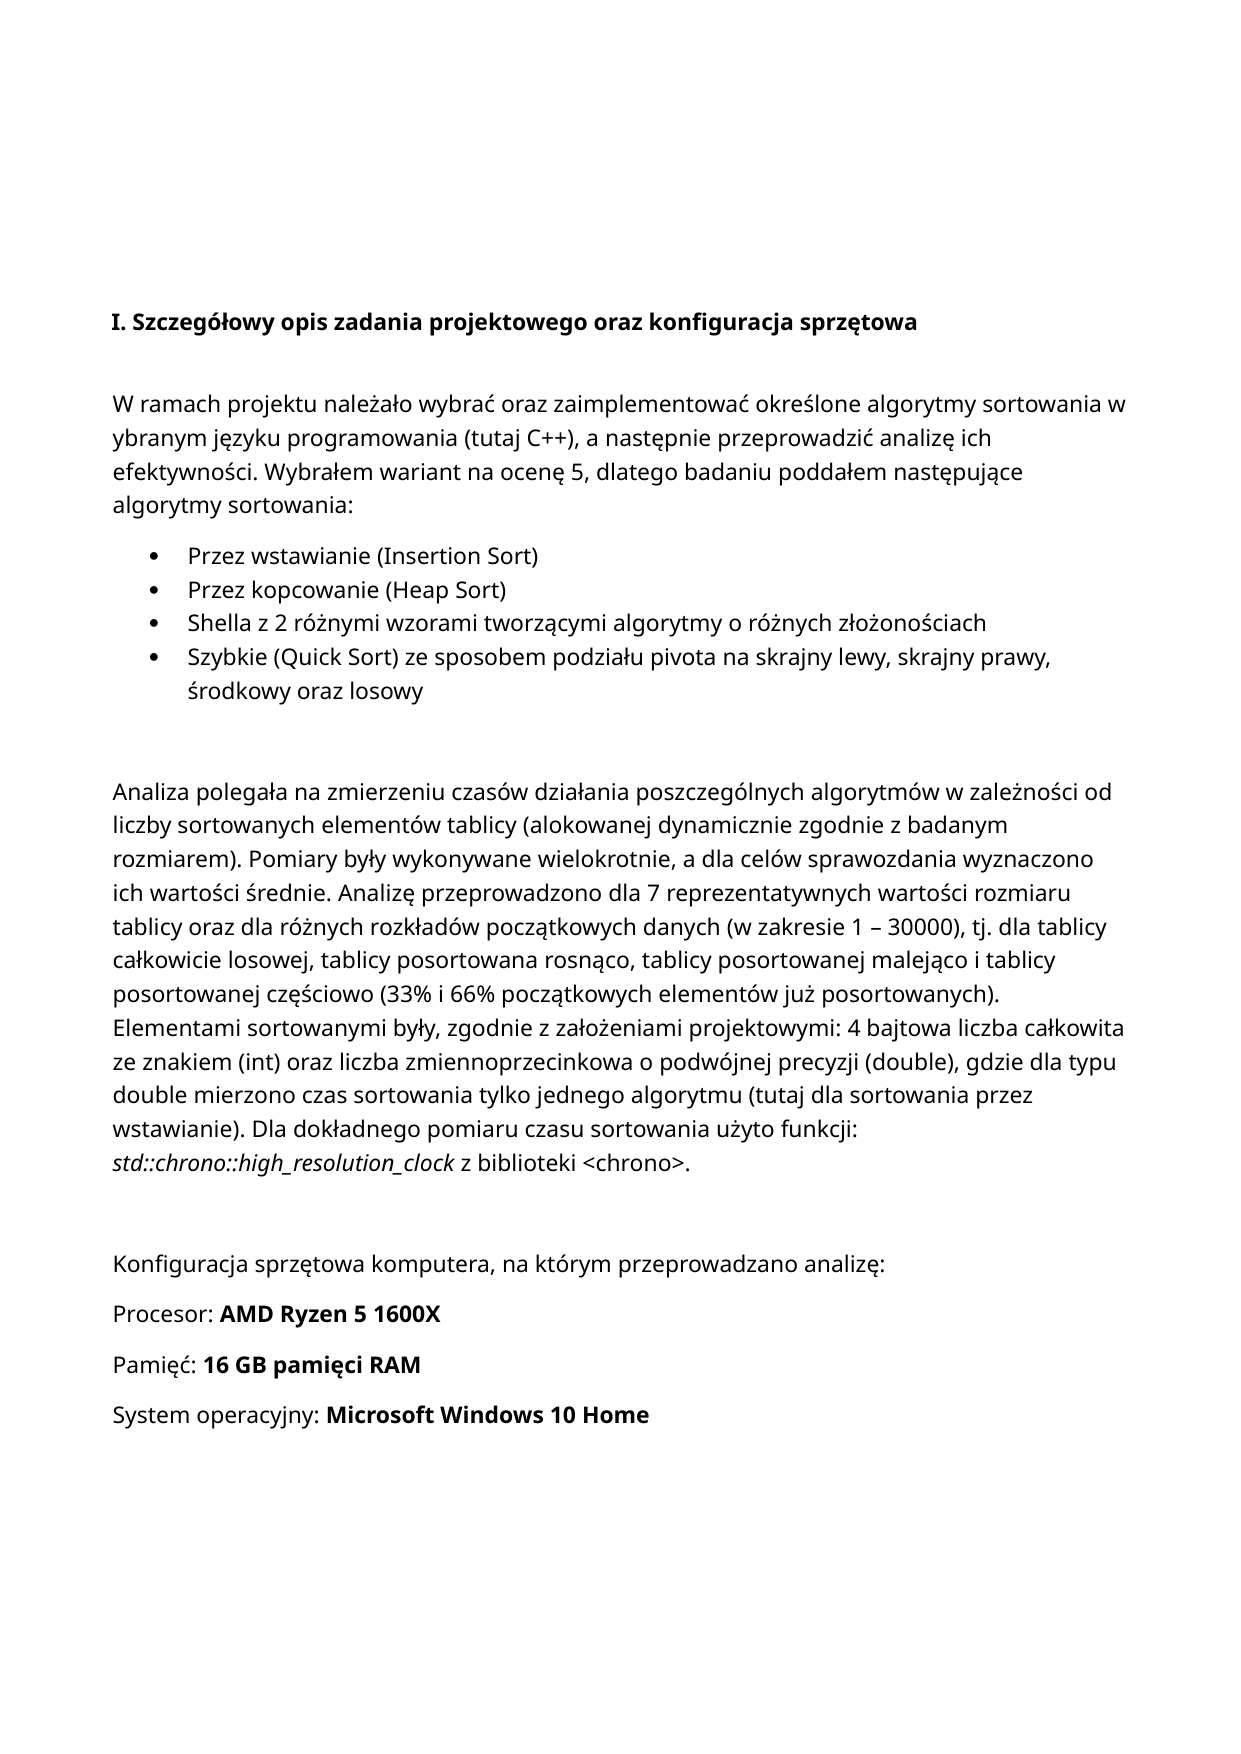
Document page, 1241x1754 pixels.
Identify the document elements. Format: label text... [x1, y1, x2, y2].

text System operacyjny: Microsoft Windows 10 Home [112, 1399, 1128, 1430]
text Analiza polegała na zmierzeniu czasów działania poszczególnych algorytmów w zależności od liczby sortowanych elementów tablicy (alokowanej dynamicznie zgodnie z badanym rozmiarem). Pomiary były wykonywane wielokrotnie, a dla celów sprawozdania wyznaczono ich wartości średnie. Analizę przeprowadzono dla 7 reprezentatywnych wartości rozmiaru tablicy oraz dla różnych rozkładów początkowych danych (w zakresie 1 – 30000), tj. dla tablicy całkowicie losowej, tablicy posortowana rosnąco, tablicy posortowanej malejąco i tablicy posortowanej częściowo (33% i 66% początkowych elementów już posortowanych). Elementami sortowanymi były, zgodnie z założeniami projektowymi: 4 bajtowa liczba całkowita ze znakiem (int) oraz liczba zmiennoprzecinkowa o podwójnej precyzji (double), gdzie dla typu double mierzono czas sortowania tylko jednego algorytmu (tutaj dla sortowania przez wstawianie). Dla dokładnego pomiaru czasu sortowania użyto funkcji: std::chrono::high_resolution_clock z biblioteki <chrono>. [112, 776, 1128, 1178]
list Przez kopcowanie (Heap Sort) [150, 573, 1128, 605]
list Przez wstawianie (Insertion Sort) [150, 540, 1128, 571]
list Szybkie (Quick Sort) ze sposobem podziału pivota na skrajny lewy, skrajny prawy, środkowy oraz losowy [150, 641, 1128, 706]
text W ramach projektu należało wybrać oraz zaimplementować określone algorytmy sortowania w ybranym języku programowania (tutaj C++), a następnie przeprowadzić analizę ich efektywności. Wybrałem wariant na ocenę 5, dlatego badaniu poddałem następujące algorytmy sortowania: [112, 388, 1128, 521]
text Konfiguracja sprzętowa komputera, na którym przeprowadzano analizę: [112, 1248, 1128, 1279]
text I. Szczegółowy opis zadania projektowego oraz konfiguracja sprzętowa [111, 306, 1128, 337]
list Shella z 2 różnymi wzorami tworzącymi algorytmy o różnych złożonościach [150, 607, 1128, 638]
text Pamięć: 16 GB pamięci RAM [112, 1348, 1128, 1380]
text Procesor: AMD Ryzen 5 1600X [112, 1298, 1128, 1329]
